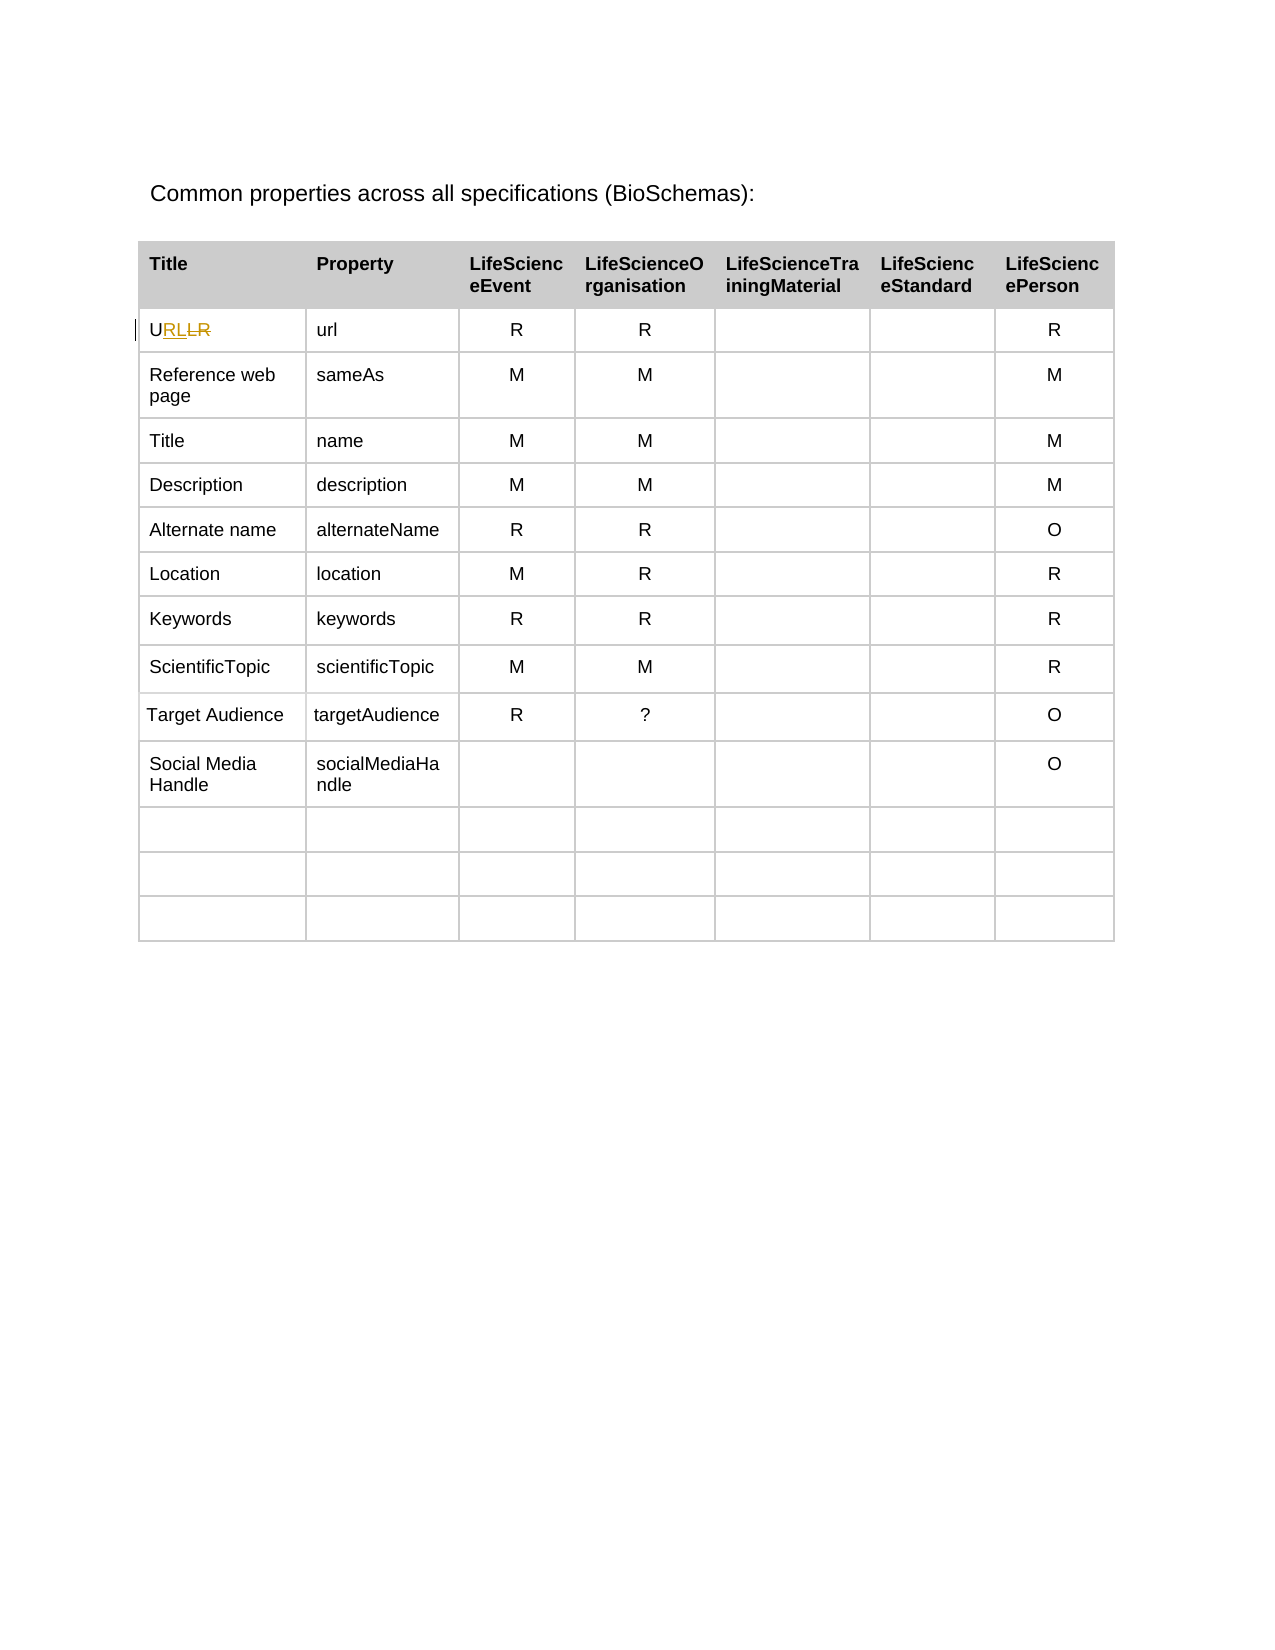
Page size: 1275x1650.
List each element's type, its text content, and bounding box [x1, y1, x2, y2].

table_cell [576, 742, 714, 806]
table_header LifeScienceTrainingMaterial [716, 243, 869, 307]
table_cell [716, 309, 869, 351]
table_cell [716, 646, 869, 692]
table_cell M [460, 464, 574, 506]
table_cell [996, 853, 1113, 895]
table_cell R [996, 553, 1113, 595]
table_cell [140, 853, 305, 895]
table_cell [871, 309, 994, 351]
table_cell [460, 853, 574, 895]
table_cell [871, 353, 994, 417]
table_cell [576, 897, 714, 939]
table_cell M [460, 646, 574, 692]
table_cell scientificTopic [307, 646, 458, 692]
table_cell Description [140, 464, 305, 506]
table_cell url [307, 309, 458, 351]
table_cell keywords [307, 597, 458, 643]
table_cell M [576, 464, 714, 506]
table_cell [716, 897, 869, 939]
table_cell [460, 808, 574, 851]
table_cell ? [576, 694, 714, 740]
table_cell Location [140, 553, 305, 595]
table_cell [716, 808, 869, 851]
table_cell [716, 419, 869, 462]
table_cell [716, 742, 869, 806]
table_cell [871, 694, 994, 740]
table_cell ScientificTopic [140, 646, 305, 692]
table_cell [996, 897, 1113, 939]
table_header LifeScienceStandard [871, 243, 994, 307]
table_cell targetAudience [307, 694, 458, 740]
table_cell O [996, 694, 1113, 740]
table_cell Target Audience [140, 694, 305, 740]
table_cell [871, 597, 994, 643]
table_cell Title [140, 419, 305, 462]
table_cell [307, 808, 458, 851]
table_cell Alternate name [140, 508, 305, 551]
table_cell [871, 853, 994, 895]
table_cell [576, 808, 714, 851]
table_cell [716, 853, 869, 895]
table_cell Keywords [140, 597, 305, 643]
table_cell alternateName [307, 508, 458, 551]
table_cell U [140, 309, 305, 351]
table_cell M [460, 419, 574, 462]
table_cell [871, 508, 994, 551]
table_cell O [996, 508, 1113, 551]
table_cell R [576, 508, 714, 551]
table_cell M [460, 353, 574, 417]
table_cell R [576, 553, 714, 595]
table_cell R [460, 694, 574, 740]
table_cell M [576, 646, 714, 692]
table_cell M [576, 419, 714, 462]
table_cell sameAs [307, 353, 458, 417]
table_cell [307, 897, 458, 939]
table_cell R [996, 597, 1113, 643]
table_cell description [307, 464, 458, 506]
text Common properties across all specifications (BioSchemas): [150, 180, 1125, 207]
table_cell [871, 646, 994, 692]
table_cell O [996, 742, 1113, 806]
table_header LifeScienceOrganisation [576, 243, 714, 307]
table_cell M [996, 419, 1113, 462]
table_cell R [460, 597, 574, 643]
table_cell [871, 742, 994, 806]
table_cell [460, 897, 574, 939]
table_header LifeSciencePerson [996, 243, 1113, 307]
table_cell [140, 897, 305, 939]
table_cell M [996, 464, 1113, 506]
table_cell [996, 808, 1113, 851]
table_cell R [996, 309, 1113, 351]
table_cell [460, 742, 574, 806]
table_cell [871, 553, 994, 595]
table_cell [716, 553, 869, 595]
table_cell M [460, 553, 574, 595]
table_cell [871, 464, 994, 506]
table_cell Reference web page [140, 353, 305, 417]
table_cell [576, 853, 714, 895]
table_cell [716, 694, 869, 740]
table_cell R [996, 646, 1113, 692]
table_cell [871, 419, 994, 462]
table_cell socialMediaHandle [307, 742, 458, 806]
table_header Property [307, 243, 458, 307]
table_cell [871, 808, 994, 851]
table_cell R [460, 309, 574, 351]
table_cell [716, 597, 869, 643]
table_cell location [307, 553, 458, 595]
table_cell [307, 853, 458, 895]
table_cell Social Media Handle [140, 742, 305, 806]
table_cell R [576, 597, 714, 643]
table_cell [140, 808, 305, 851]
table_cell M [576, 353, 714, 417]
table_cell [716, 464, 869, 506]
table_cell [716, 353, 869, 417]
table_cell name [307, 419, 458, 462]
table_cell R [460, 508, 574, 551]
table_cell M [996, 353, 1113, 417]
table_header LifeScienceEvent [460, 243, 574, 307]
table_cell [871, 897, 994, 939]
table_cell R [576, 309, 714, 351]
table_cell [716, 508, 869, 551]
table_header Title [140, 243, 305, 307]
